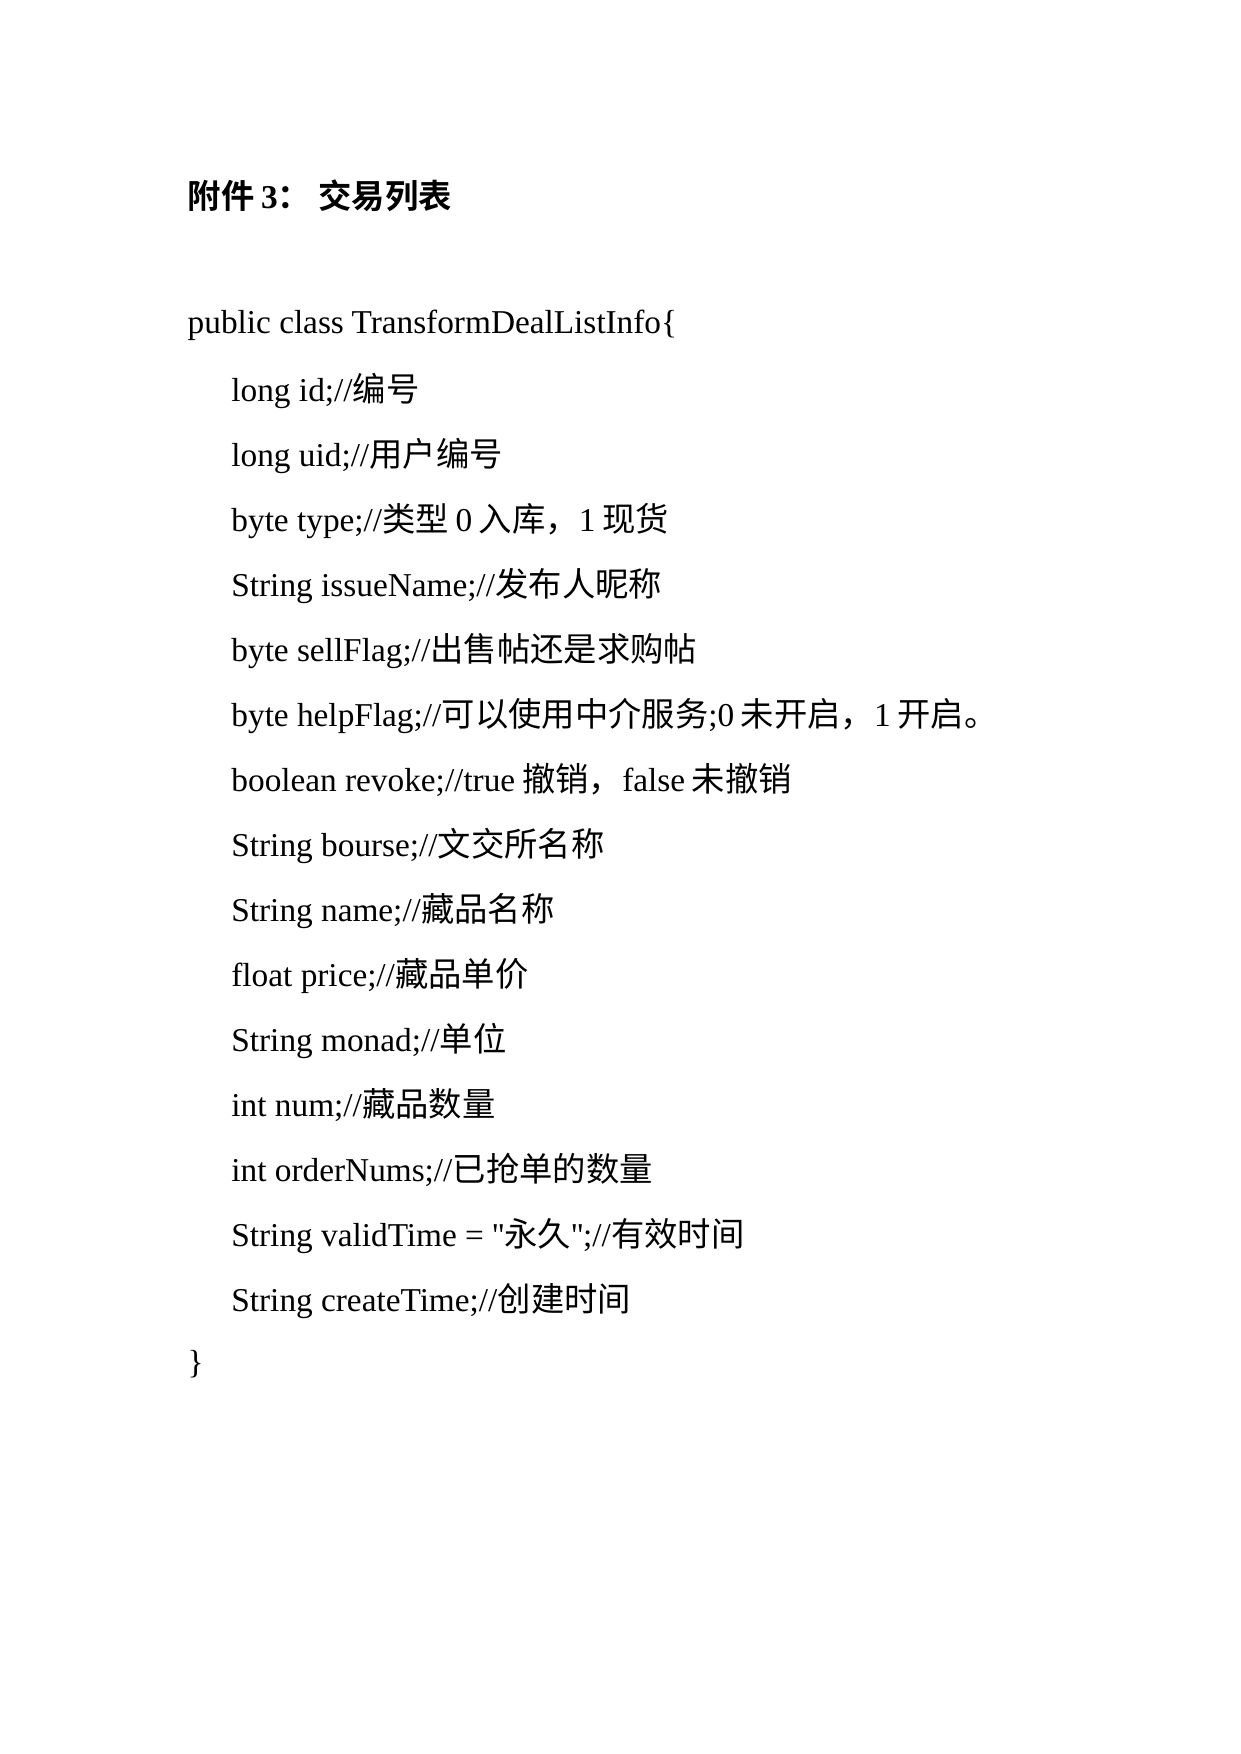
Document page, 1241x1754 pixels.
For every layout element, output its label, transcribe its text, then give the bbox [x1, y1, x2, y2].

text String createTime;//创建时间 [187, 1264, 1053, 1329]
subtitle 附件3： 交易列表 [187, 162, 1053, 227]
text String validTime = ''永久'';//有效时间 [187, 1199, 1053, 1264]
text long uid;//用户编号 [187, 419, 1053, 484]
text int orderNums;//已抢单的数量 [187, 1134, 1053, 1199]
text int num;//藏品数量 [187, 1069, 1053, 1134]
text String issueName;//发布人昵称 [187, 549, 1053, 614]
text byte helpFlag;//可以使用中介服务;0未开启，1开启。 [187, 679, 1053, 744]
text String bourse;//文交所名称 [187, 809, 1053, 874]
text long id;//编号 [187, 354, 1053, 419]
text String monad;//单位 [187, 1004, 1053, 1069]
text byte type;//类型0入库，1现货 [187, 484, 1053, 549]
text String name;//藏品名称 [187, 874, 1053, 939]
text byte sellFlag;//出售帖还是求购帖 [187, 614, 1053, 679]
text boolean revoke;//true撤销，false未撤销 [187, 744, 1053, 809]
text float price;//藏品单价 [187, 939, 1053, 1004]
text } [187, 1329, 1053, 1394]
text public class TransformDealListInfo{ [187, 289, 1053, 354]
